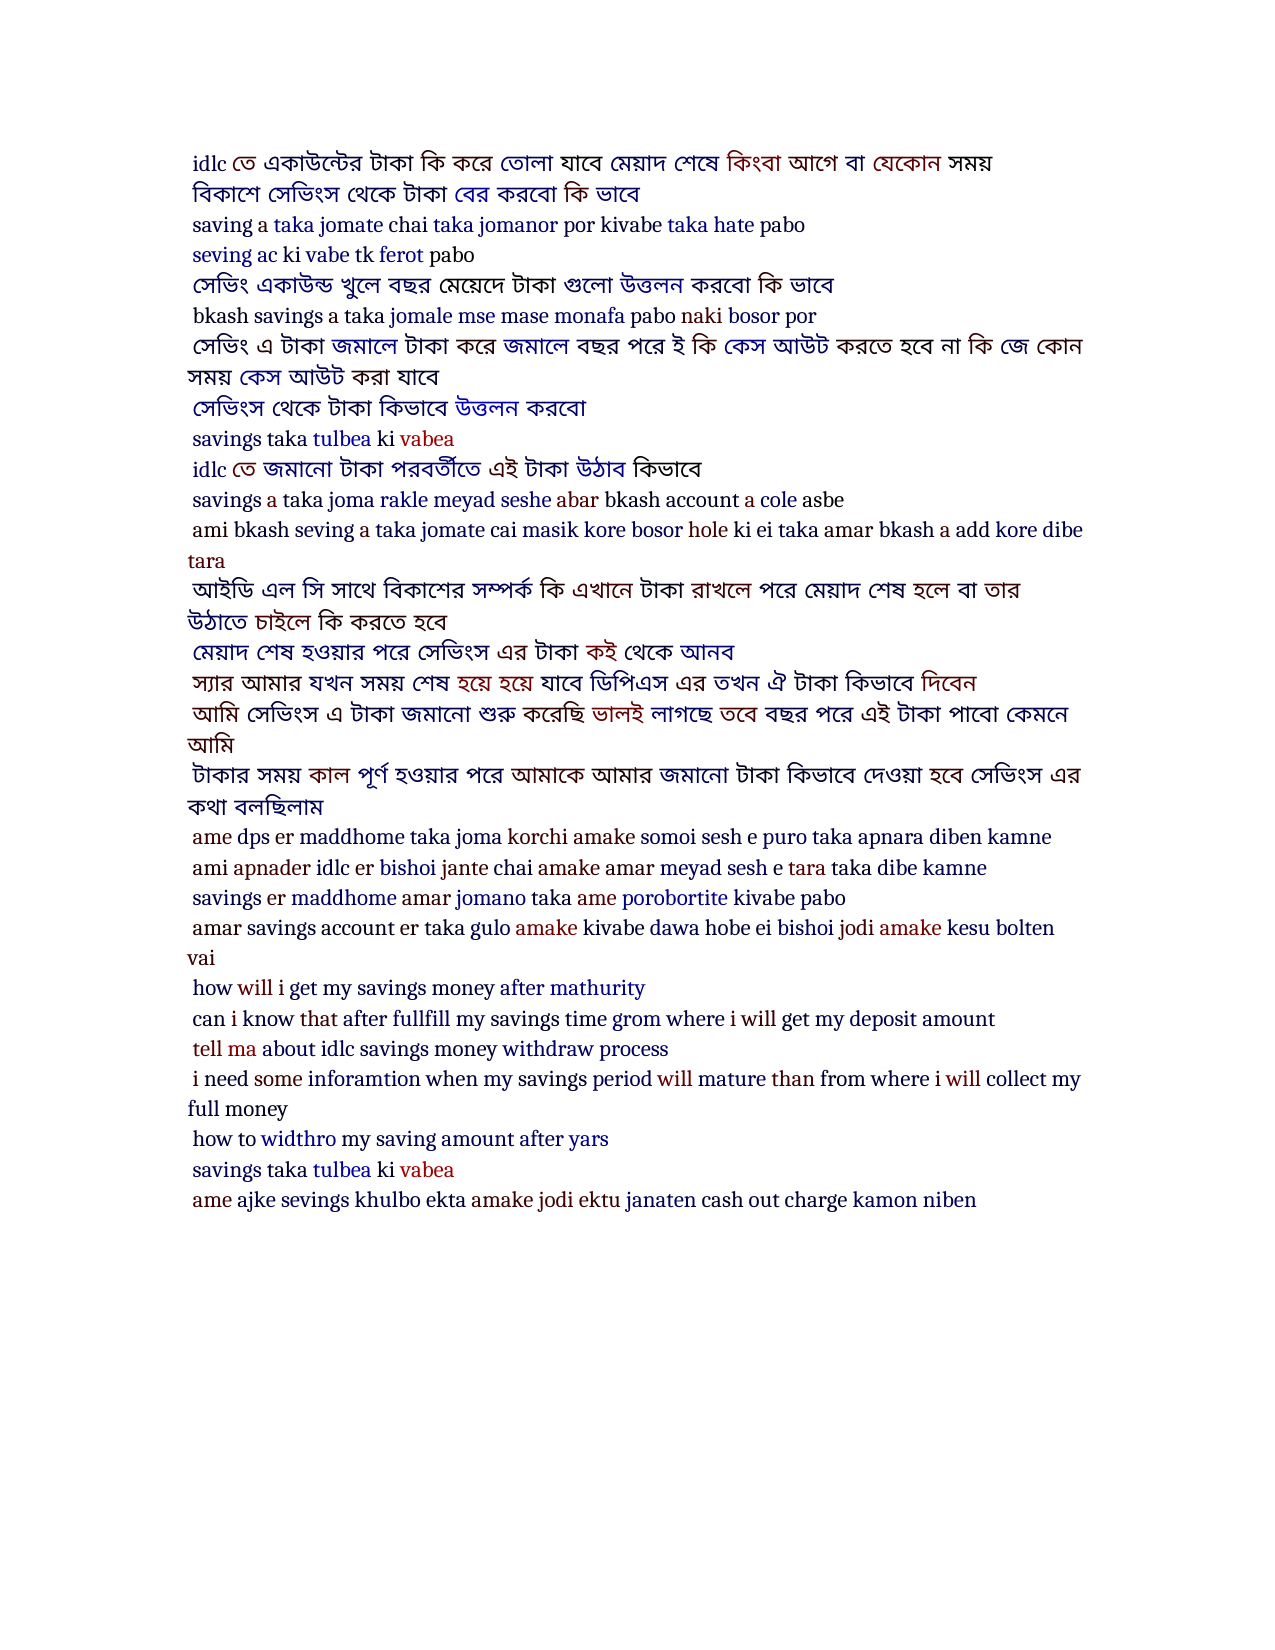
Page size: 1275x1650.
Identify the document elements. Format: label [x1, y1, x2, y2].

text [187, 150, 1087, 1243]
